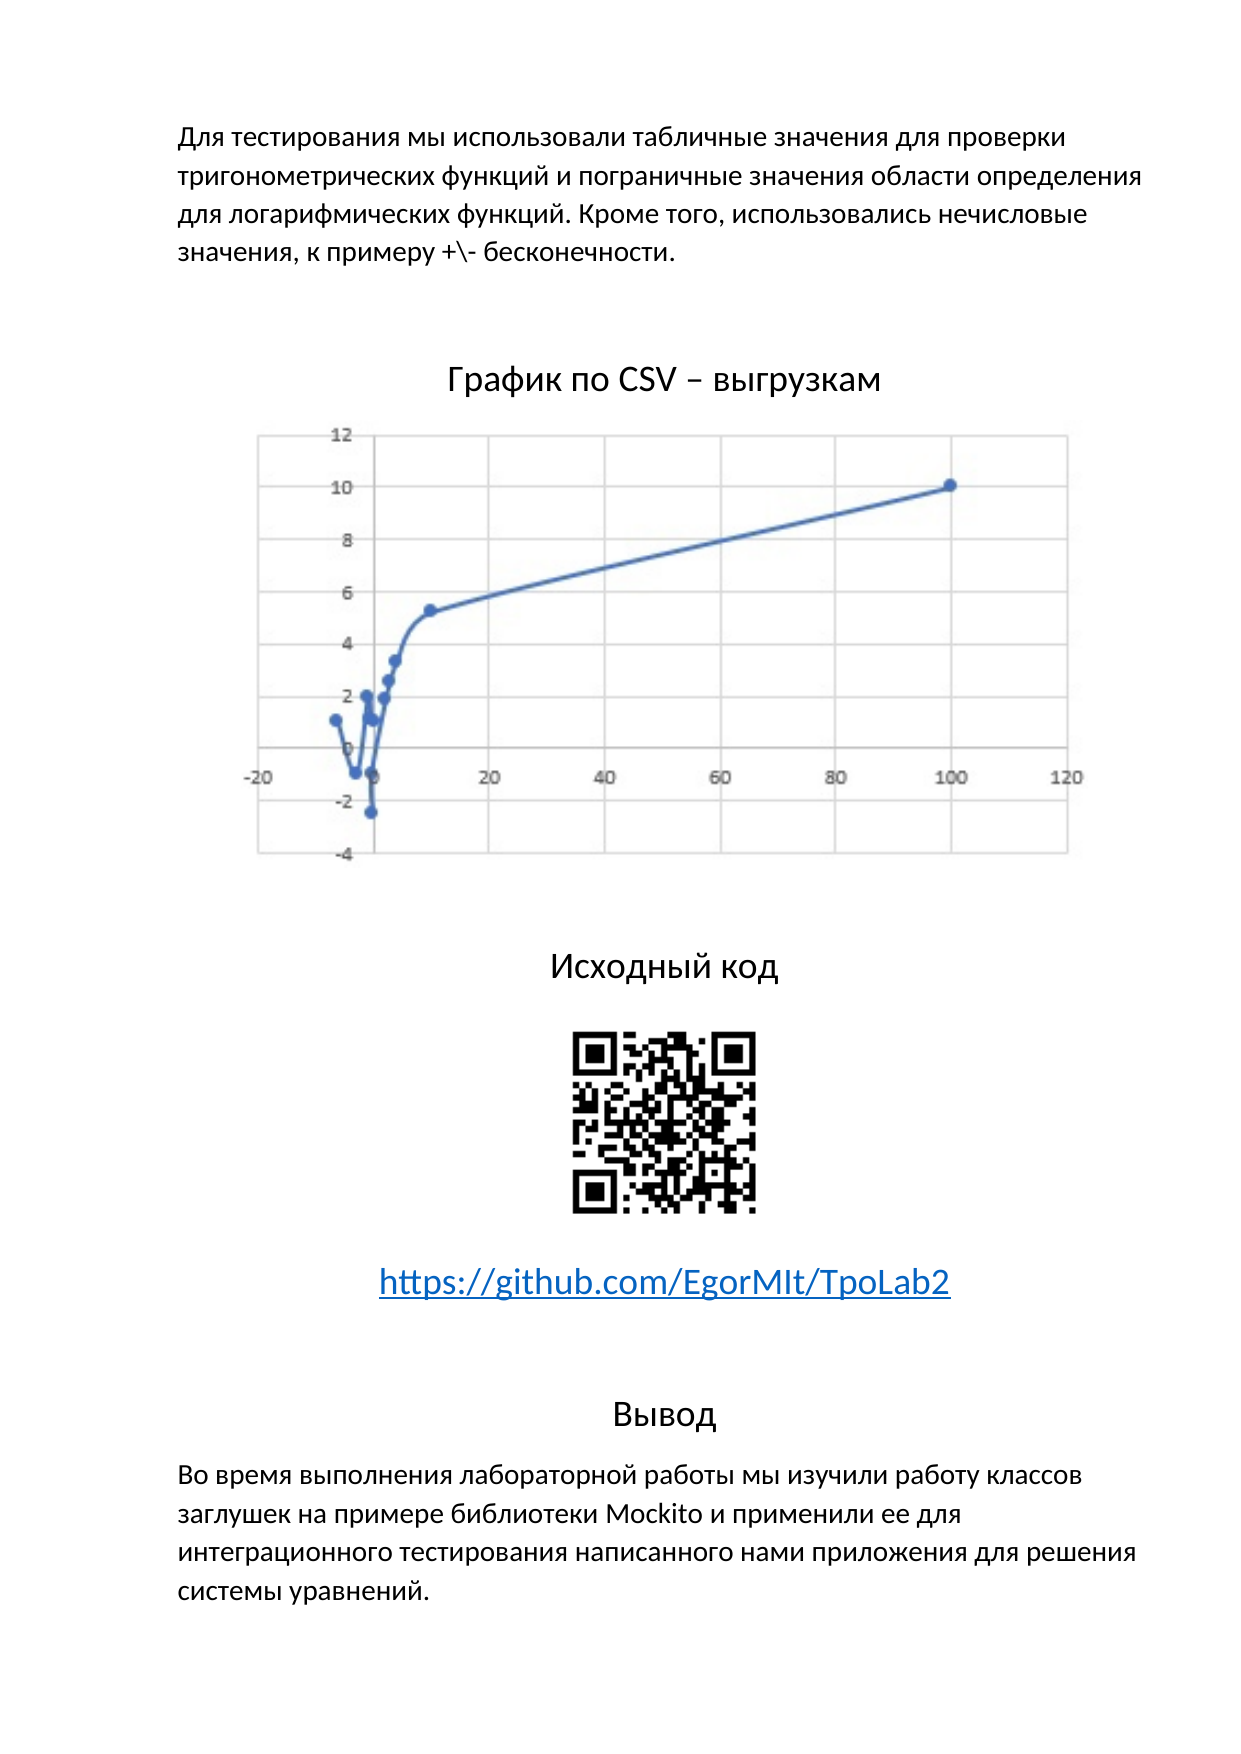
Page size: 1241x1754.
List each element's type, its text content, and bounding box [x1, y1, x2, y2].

text Вывод [177, 1390, 1152, 1436]
text Исходный код [177, 942, 1152, 987]
picture [240, 420, 1089, 868]
text Для тестирования мы использовали табличные значения для проверки тригонометрических функций и пограничные значения области определения для логарифмических функций. Кроме того, использовались нечисловые значения, к примеру +\- бесконечности. [177, 118, 1152, 269]
picture [548, 1007, 780, 1239]
text https://github.com/EgorMIt/TpoLab2 [177, 1258, 1152, 1304]
text График по CSV – выгрузкам [177, 355, 1152, 401]
text Во время выполнения лабораторной работы мы изучили работу классов заглушек на примере библиотеки Mockito и применили ее для интеграционного тестирования написанного нами приложения для решения системы уравнений. [177, 1456, 1152, 1607]
